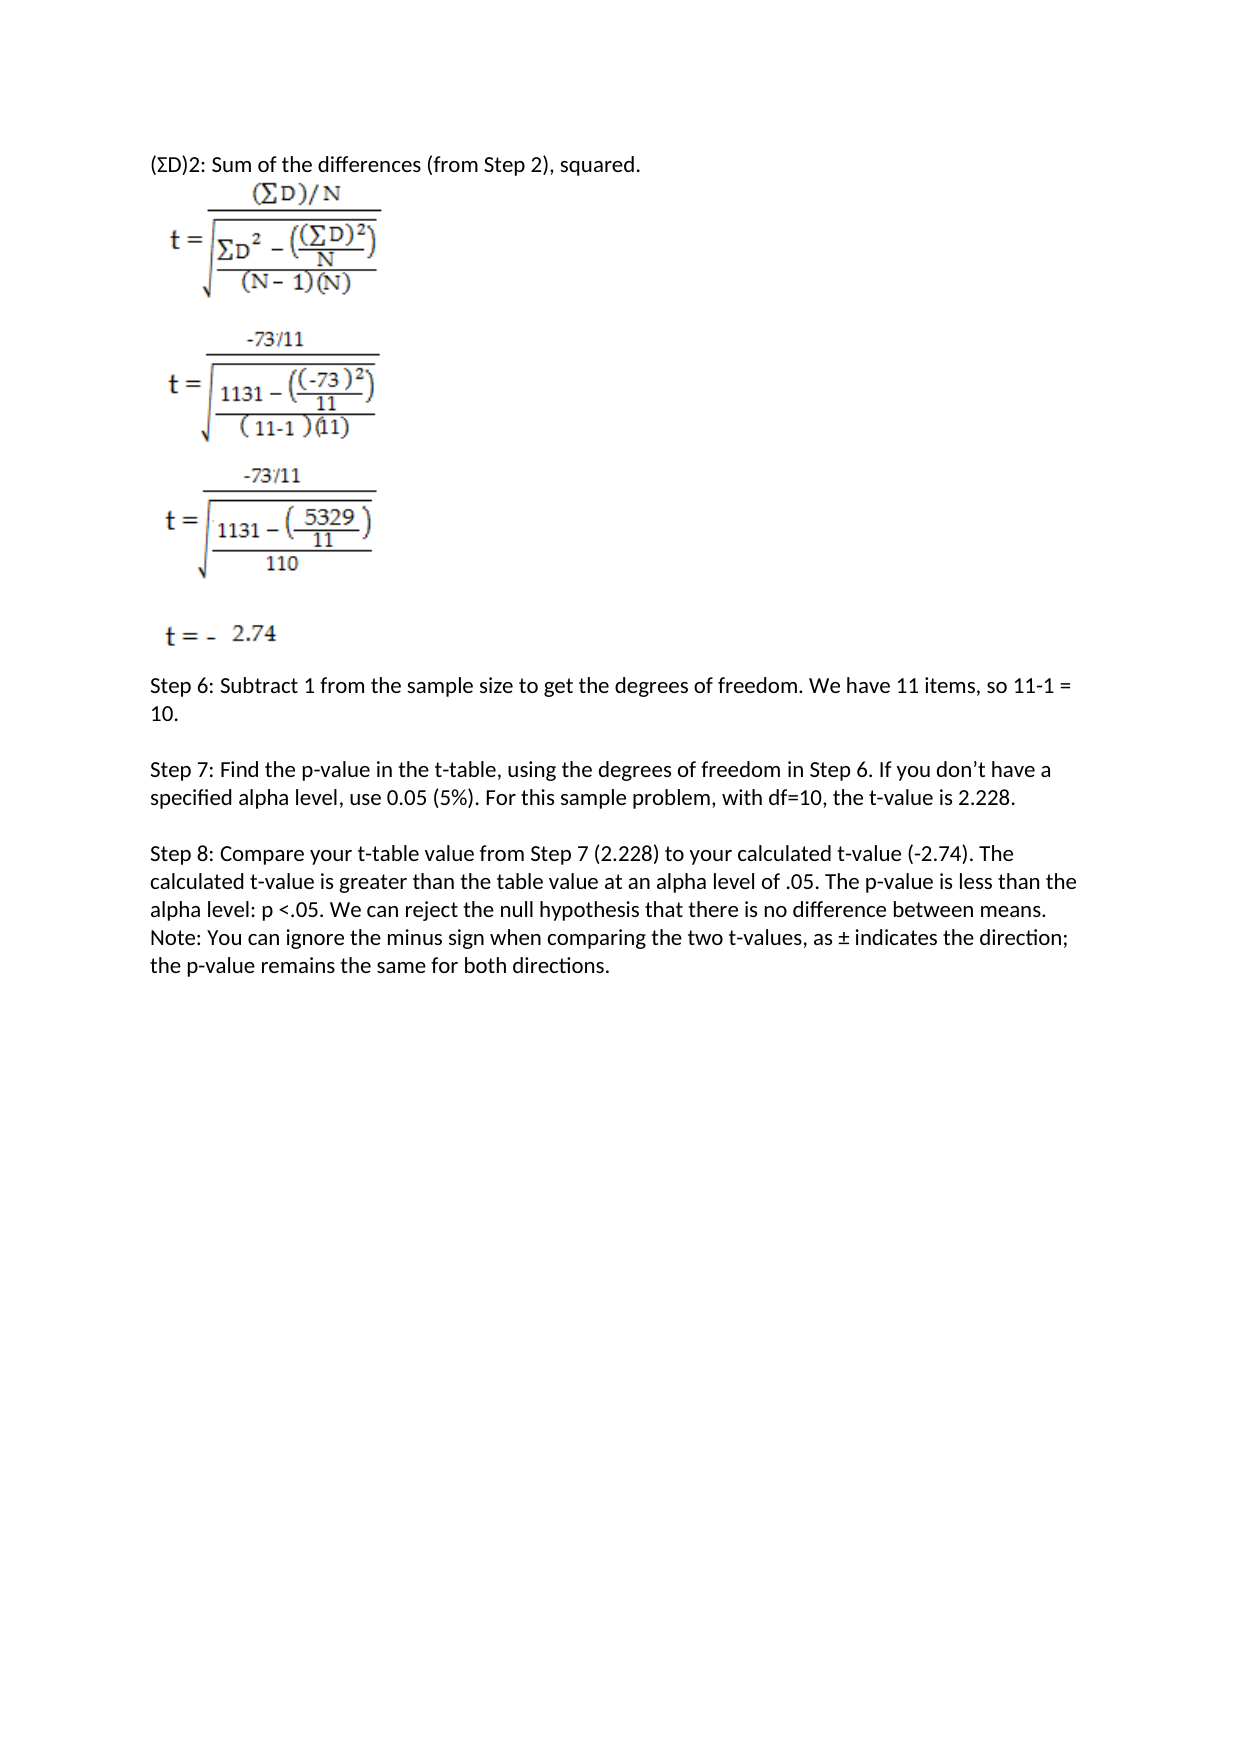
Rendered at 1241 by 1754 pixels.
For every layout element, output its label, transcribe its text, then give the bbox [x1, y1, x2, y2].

text Step 7: Find the p-value in the t-table, using the degrees of freedom in Step 6. If you don’t have a specified alpha level, use 0.05 (5%). For this sample problem, with df=10, the t-value is 2.228. [150, 755, 1090, 811]
picture [150, 178, 416, 671]
text Step 6: Subtract 1 from the sample size to get the degrees of freedom. We have 11 items, so 11-1 = 10. [150, 671, 1090, 727]
text Note: You can ignore the minus sign when comparing the two t-values, as ± indicates the direction; the p-value remains the same for both directions. [150, 923, 1090, 979]
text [150, 150, 1090, 671]
text Step 8: Compare your t-table value from Step 7 (2.228) to your calculated t-value (-2.74). The calculated t-value is greater than the table value at an alpha level of .05. The p-value is less than the alpha level: p <.05. We can reject the null hypothesis that there is no difference between means. [150, 839, 1090, 923]
